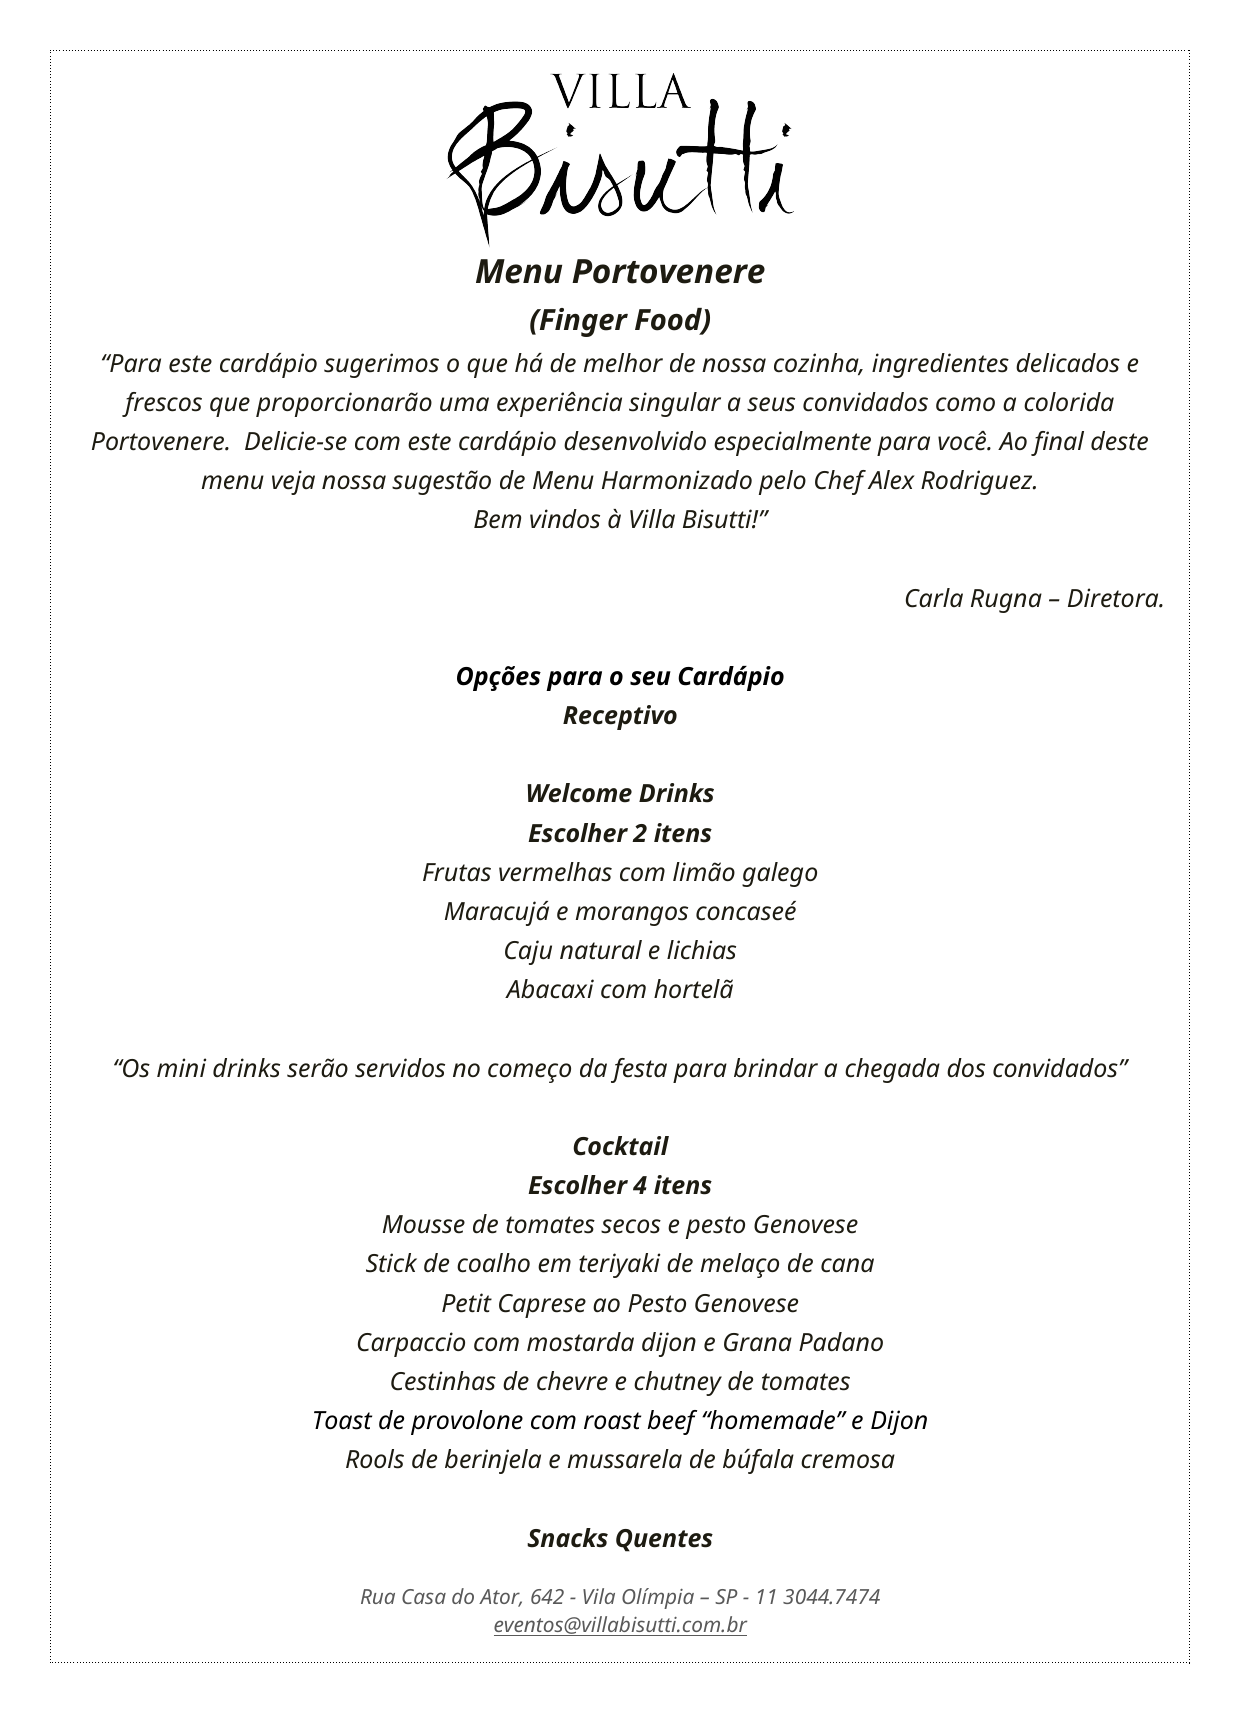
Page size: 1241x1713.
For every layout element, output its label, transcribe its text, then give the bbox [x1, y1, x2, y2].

text Maracujá e morangos concaseé [75, 893, 1165, 928]
text Carla Rugna – Diretora. [75, 580, 1165, 614]
text Caju natural e lichias [75, 933, 1165, 967]
text Frutas vermelhas com limão galego [75, 854, 1165, 888]
text Stick de coalho em teriyaki de melaço de cana [75, 1246, 1165, 1280]
text “Para este cardápio sugerimos o que há de melhor de nossa cozinha, ingredientes delicados e frescos que proporcionarão uma experiência singular a seus convidados como a colorida Portovenere. Delicie-se com este cardápio desenvolvido especialmente para você. Ao final deste menu veja nossa sugestão de Menu Harmonizado pelo Chef Alex Rodriguez. [75, 345, 1165, 497]
text Cocktail [75, 1128, 1165, 1163]
text Welcome Drinks [75, 776, 1165, 810]
text Opções para o seu Cardápio [75, 658, 1165, 693]
text Cestinhas de chevre e chutney de tomates [75, 1363, 1165, 1398]
text Escolher 4 itens [75, 1168, 1165, 1202]
text Rools de berinjela e mussarela de búfala cremosa [75, 1442, 1165, 1476]
text Petit Caprese ao Pesto Genovese [75, 1285, 1165, 1319]
text Carpaccio com mostarda dijon e Grana Padano [75, 1324, 1165, 1358]
text Menu Portovenere [75, 247, 1165, 293]
text Snacks Quentes [75, 1520, 1165, 1554]
text Escolher 2 itens [75, 815, 1165, 849]
text Receptivo [75, 698, 1165, 732]
text Abacaxi com hortelã [75, 972, 1165, 1006]
picture [446, 73, 794, 248]
text Bem vindos à Villa Bisutti!” [75, 502, 1165, 536]
text (Finger Food) [75, 299, 1165, 339]
text Mousse de tomates secos e pesto Genovese [75, 1207, 1165, 1241]
text Toast de provolone com roast beef “homemade” e Dijon [75, 1403, 1165, 1437]
text “Os mini drinks serão servidos no começo da festa para brindar a chegada dos convidados” [75, 1050, 1165, 1084]
